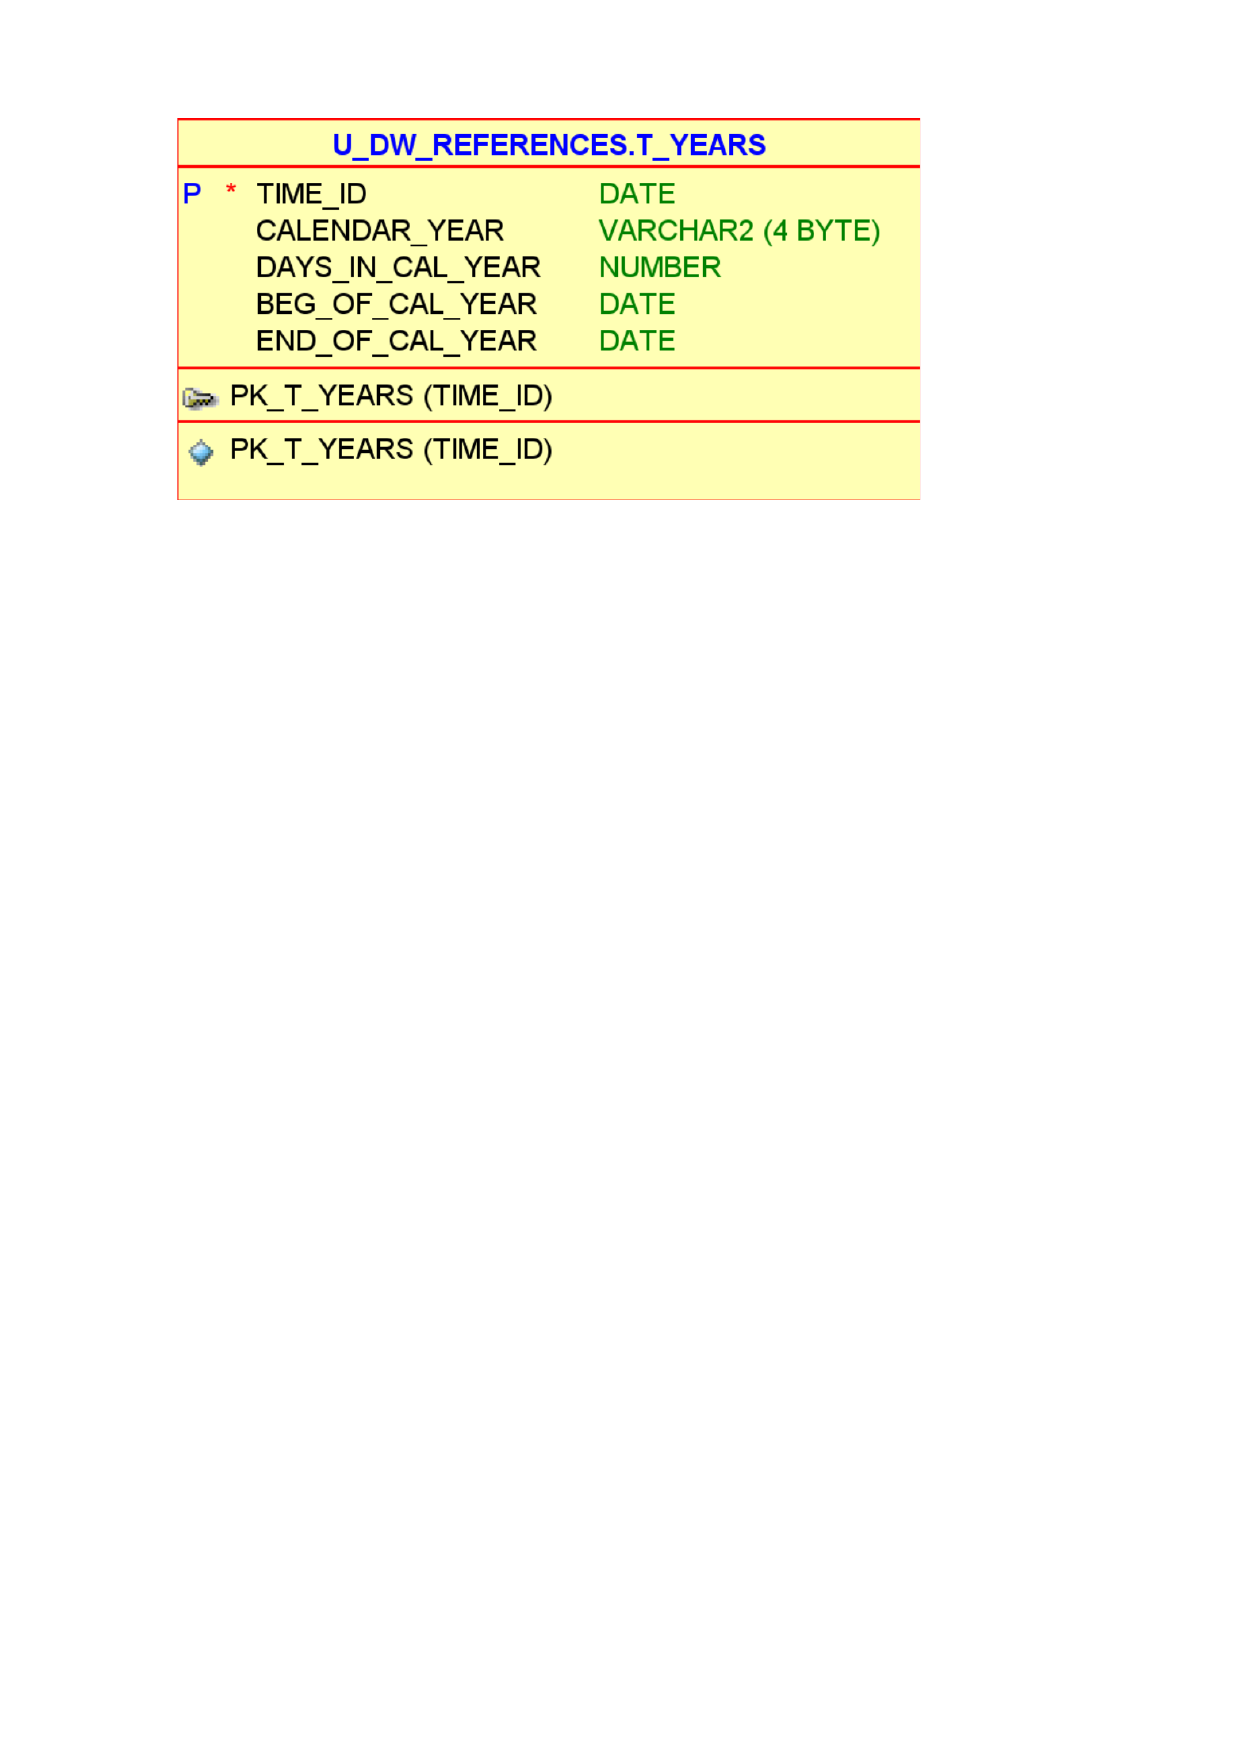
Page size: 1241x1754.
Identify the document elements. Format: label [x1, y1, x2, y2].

picture [177, 118, 921, 500]
